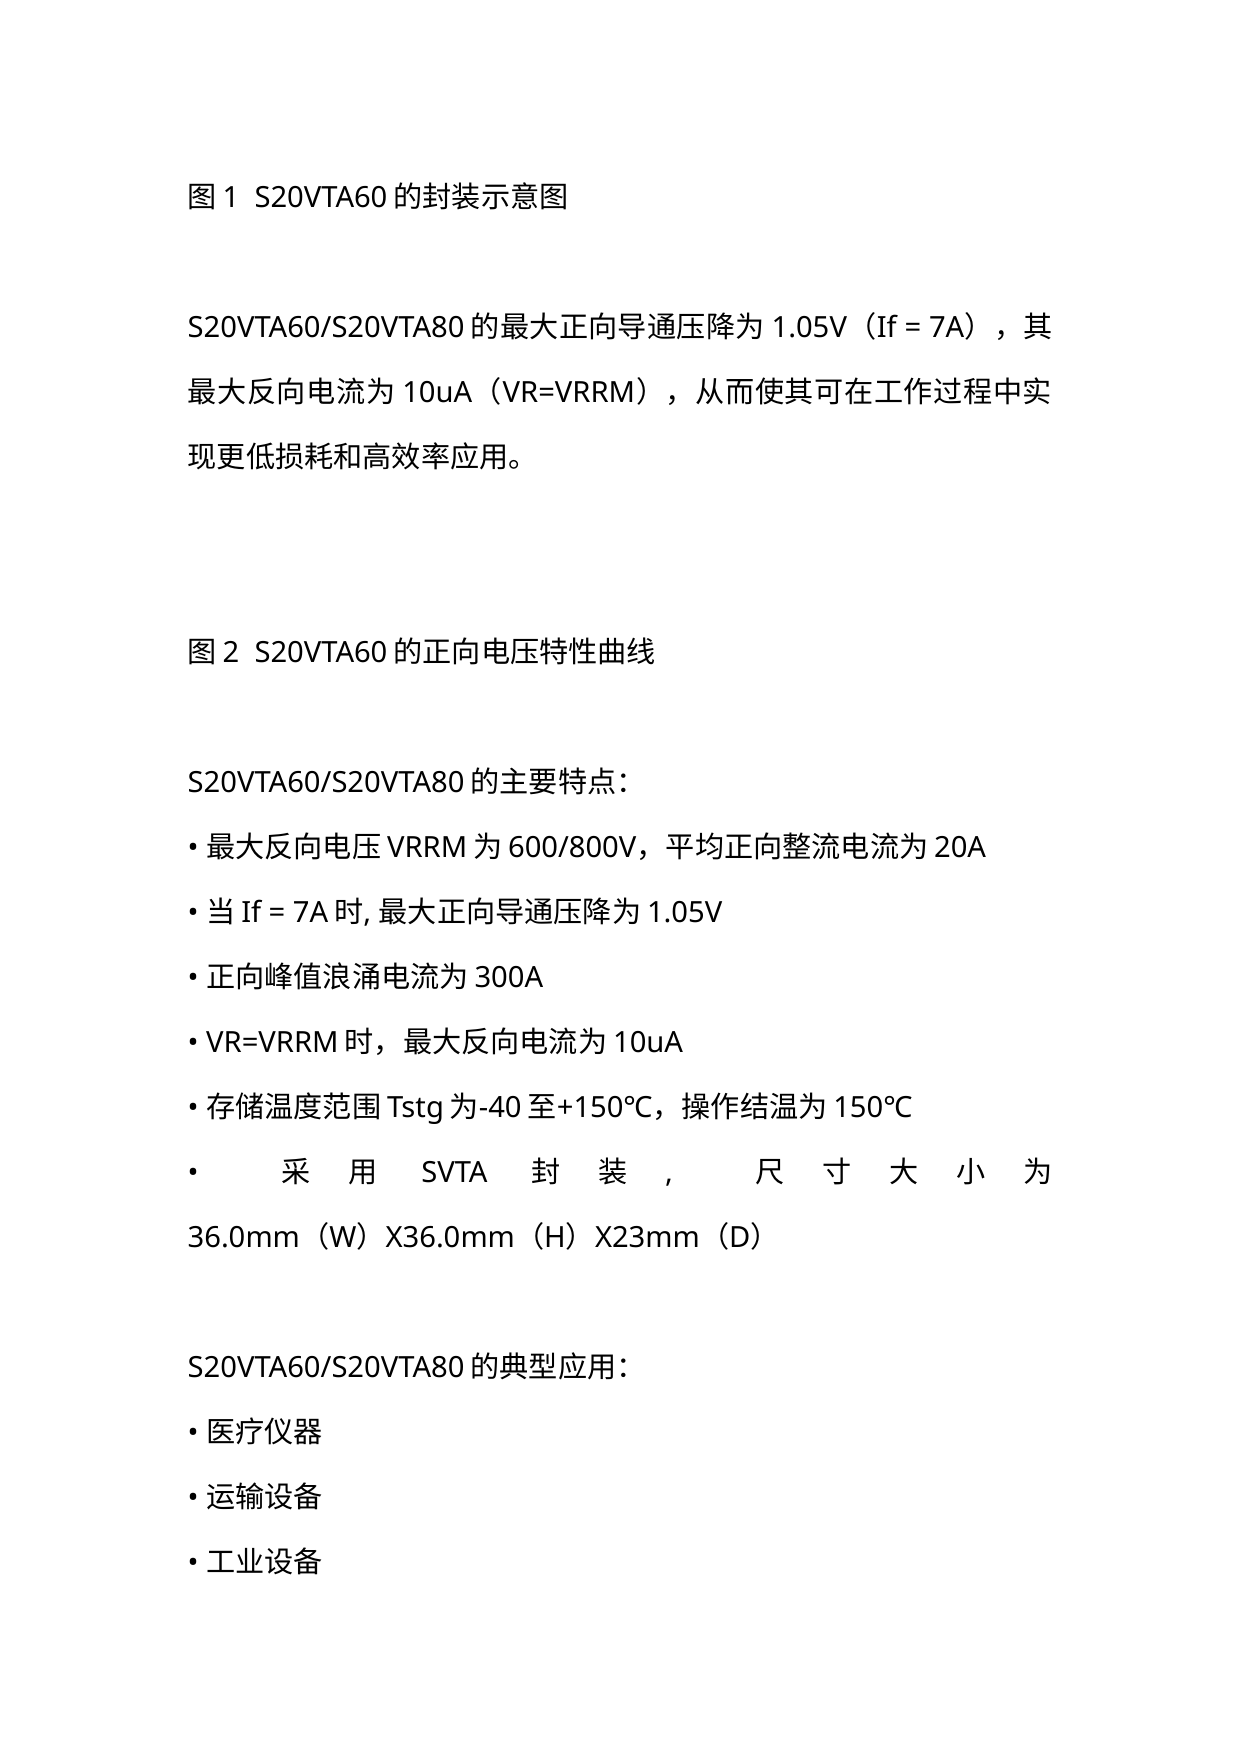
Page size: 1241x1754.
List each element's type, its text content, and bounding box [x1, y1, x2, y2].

text • 正向峰值浪涌电流为300A [187, 942, 1053, 1007]
text S20VTA60/S20VTA80的主要特点： [187, 747, 1053, 812]
text • 采用SVTA封装, 尺寸大小为36.0mm（W）X36.0mm（H）X23mm（D） [187, 1137, 1053, 1267]
text • 工业设备 [187, 1527, 1053, 1592]
text S20VTA60/S20VTA80的最大正向导通压降为1.05V（If = 7A），其最大反向电流为10uA（VR=VRRM），从而使其可在工作过程中实现更低损耗和高效率应用。 [187, 292, 1053, 487]
text S20VTA60/S20VTA80的典型应用： [187, 1332, 1053, 1397]
text • VR=VRRM时，最大反向电流为10uA [187, 1007, 1053, 1072]
text • 存储温度范围Tstg为-40至+150℃，操作结温为150℃ [187, 1072, 1053, 1137]
text 图2 S20VTA60的正向电压特性曲线 [187, 617, 1053, 682]
text • 当If = 7A时, 最大正向导通压降为1.05V [187, 877, 1053, 942]
text 图1 S20VTA60的封装示意图 [187, 162, 1053, 227]
text • 医疗仪器 [187, 1397, 1053, 1462]
text • 最大反向电压VRRM为600/800V，平均正向整流电流为20A [187, 812, 1053, 877]
text • 运输设备 [187, 1462, 1053, 1527]
